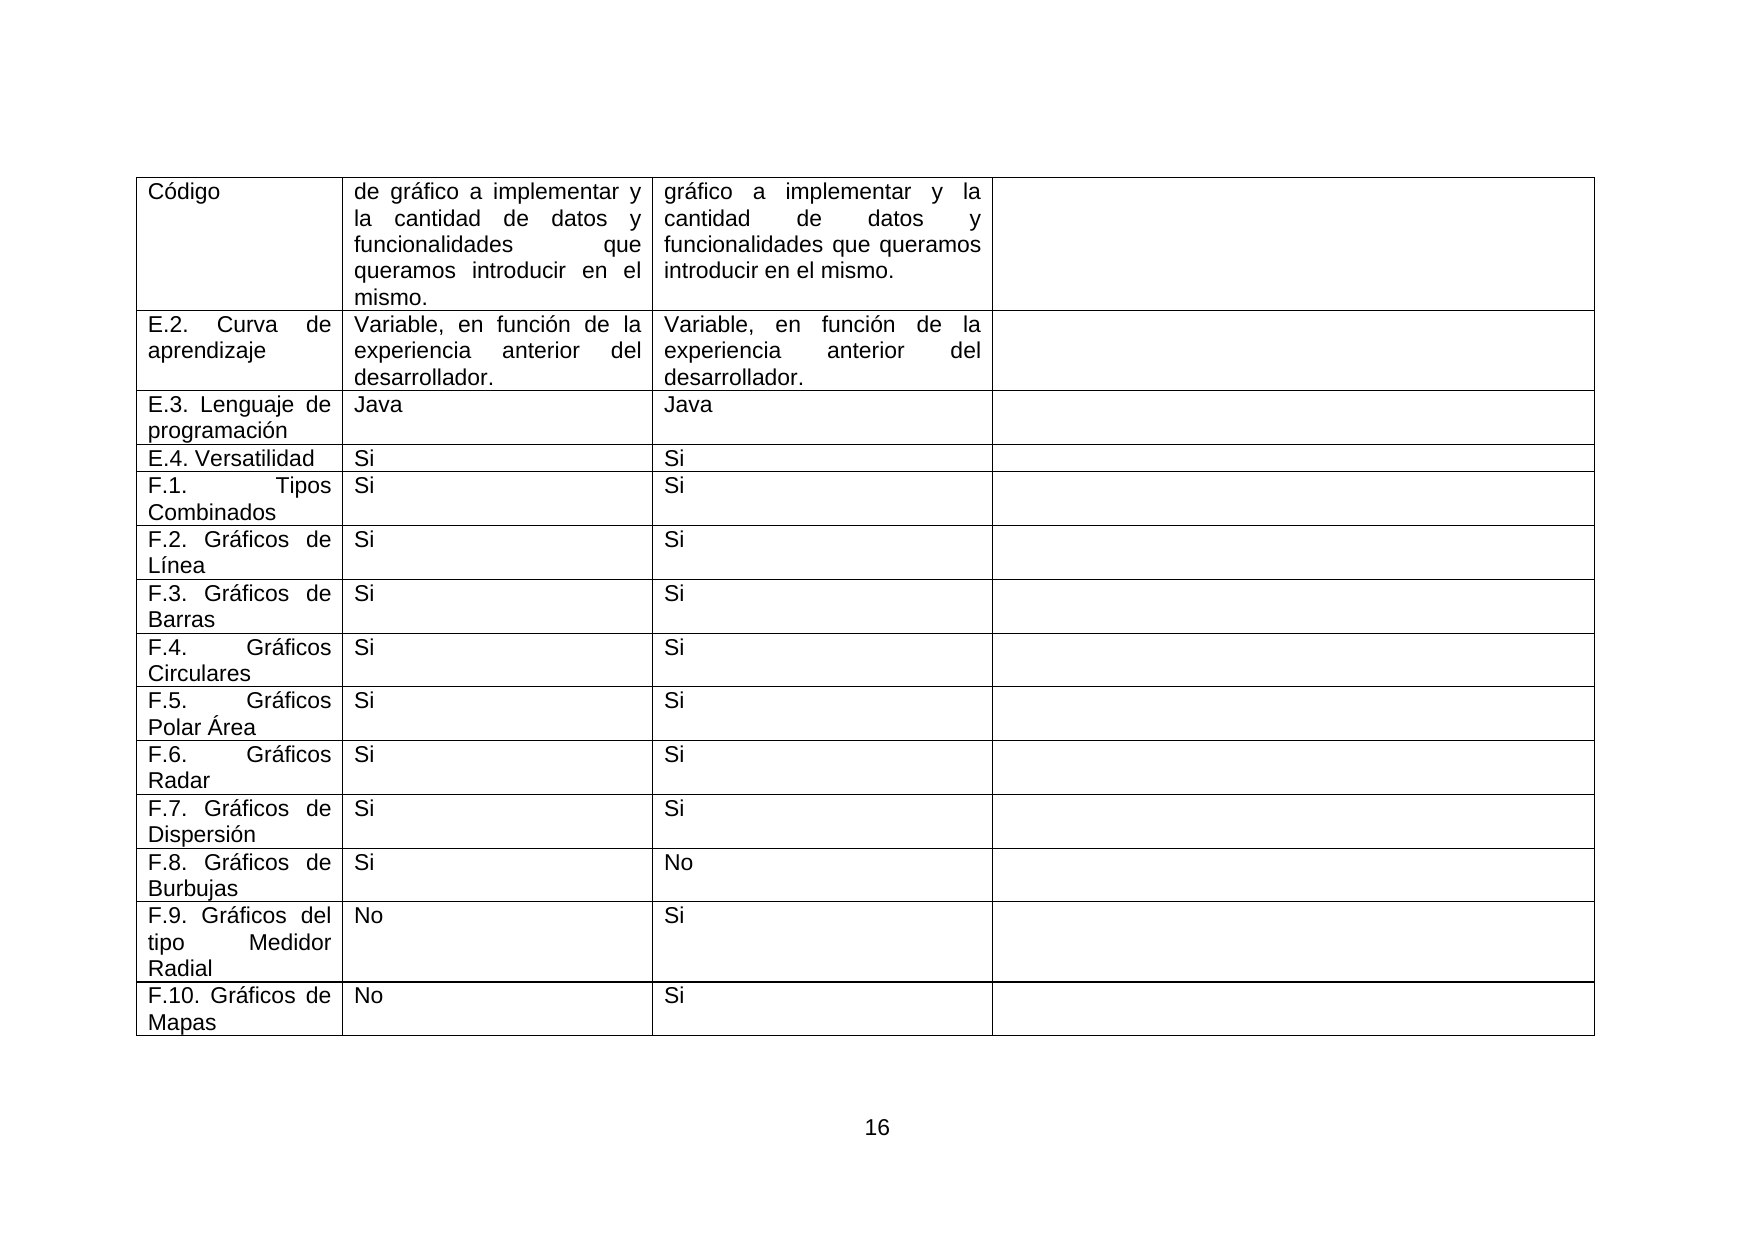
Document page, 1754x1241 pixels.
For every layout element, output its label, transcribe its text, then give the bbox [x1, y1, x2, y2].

table_cell Si [653, 445, 992, 471]
table_cell F.3. Gráficos de Barras [137, 580, 342, 632]
table_cell Si [343, 795, 652, 847]
table_cell F.6. Gráficos Radar [137, 741, 342, 794]
table_cell Si [653, 741, 992, 794]
table_cell [993, 580, 1594, 632]
table_cell No [343, 983, 652, 1035]
table_cell [993, 687, 1594, 740]
table_cell F.10. Gráficos de Mapas [137, 983, 342, 1035]
table_cell E.4. Versatilidad [137, 445, 342, 471]
table_cell [993, 472, 1594, 525]
table_cell [993, 795, 1594, 847]
table_cell Si [343, 445, 652, 471]
table_cell F.7. Gráficos de Dispersión [137, 795, 342, 847]
table_cell Variable, en función del tipo de gráfico a implementar y la cantidad de datos y funcionalidades que queramos introducir en el mismo. [343, 178, 652, 310]
table_cell No [343, 902, 652, 981]
table_cell Si [343, 472, 652, 525]
table_cell F.2. Gráficos de Línea [137, 526, 342, 579]
table_cell Si [653, 580, 992, 632]
table_cell Si [653, 902, 992, 981]
table_cell Si [653, 472, 992, 525]
table_cell [993, 526, 1594, 579]
table_cell No [653, 849, 992, 901]
table_cell E.3. Lenguaje de programación [137, 391, 342, 444]
table_cell Variable, en función de la experiencia anterior del desarrollador. [653, 311, 992, 390]
table_cell [993, 849, 1594, 901]
table_cell Si [343, 741, 652, 794]
table_cell Si [653, 687, 992, 740]
table_cell Si [343, 580, 652, 632]
table_cell Si [653, 983, 992, 1035]
table_cell F.5. Gráficos Polar Área [137, 687, 342, 740]
table_cell [993, 178, 1594, 310]
table_cell E.2. Curva de aprendizaje [137, 311, 342, 390]
table_cell Java [343, 391, 652, 444]
table_cell E.1. Líneas de Código [137, 178, 342, 310]
table_cell F.8. Gráficos de Burbujas [137, 849, 342, 901]
table_cell [993, 634, 1594, 686]
table_cell Si [343, 687, 652, 740]
table_cell F.4. Gráficos Circulares [137, 634, 342, 686]
table_cell F.1. Tipos Combinados [137, 472, 342, 525]
table_cell Si [653, 526, 992, 579]
table_cell [993, 983, 1594, 1035]
table_cell [993, 391, 1594, 444]
table_cell [993, 741, 1594, 794]
table_cell Si [653, 795, 992, 847]
table_cell F.9. Gráficos del tipo Medidor Radial [137, 902, 342, 981]
table_cell [993, 445, 1594, 471]
table_cell Si [343, 634, 652, 686]
table_cell Java [653, 391, 992, 444]
table_cell Si [653, 634, 992, 686]
table_cell [993, 311, 1594, 390]
table_cell Variable, en función del tipo de gráfico a implementar y la cantidad de datos y funcionalidades que queramos introducir en el mismo. [653, 178, 992, 310]
table_cell Variable, en función de la experiencia anterior del desarrollador. [343, 311, 652, 390]
table_cell Si [343, 526, 652, 579]
table_cell Si [343, 849, 652, 901]
table_cell [993, 902, 1594, 981]
